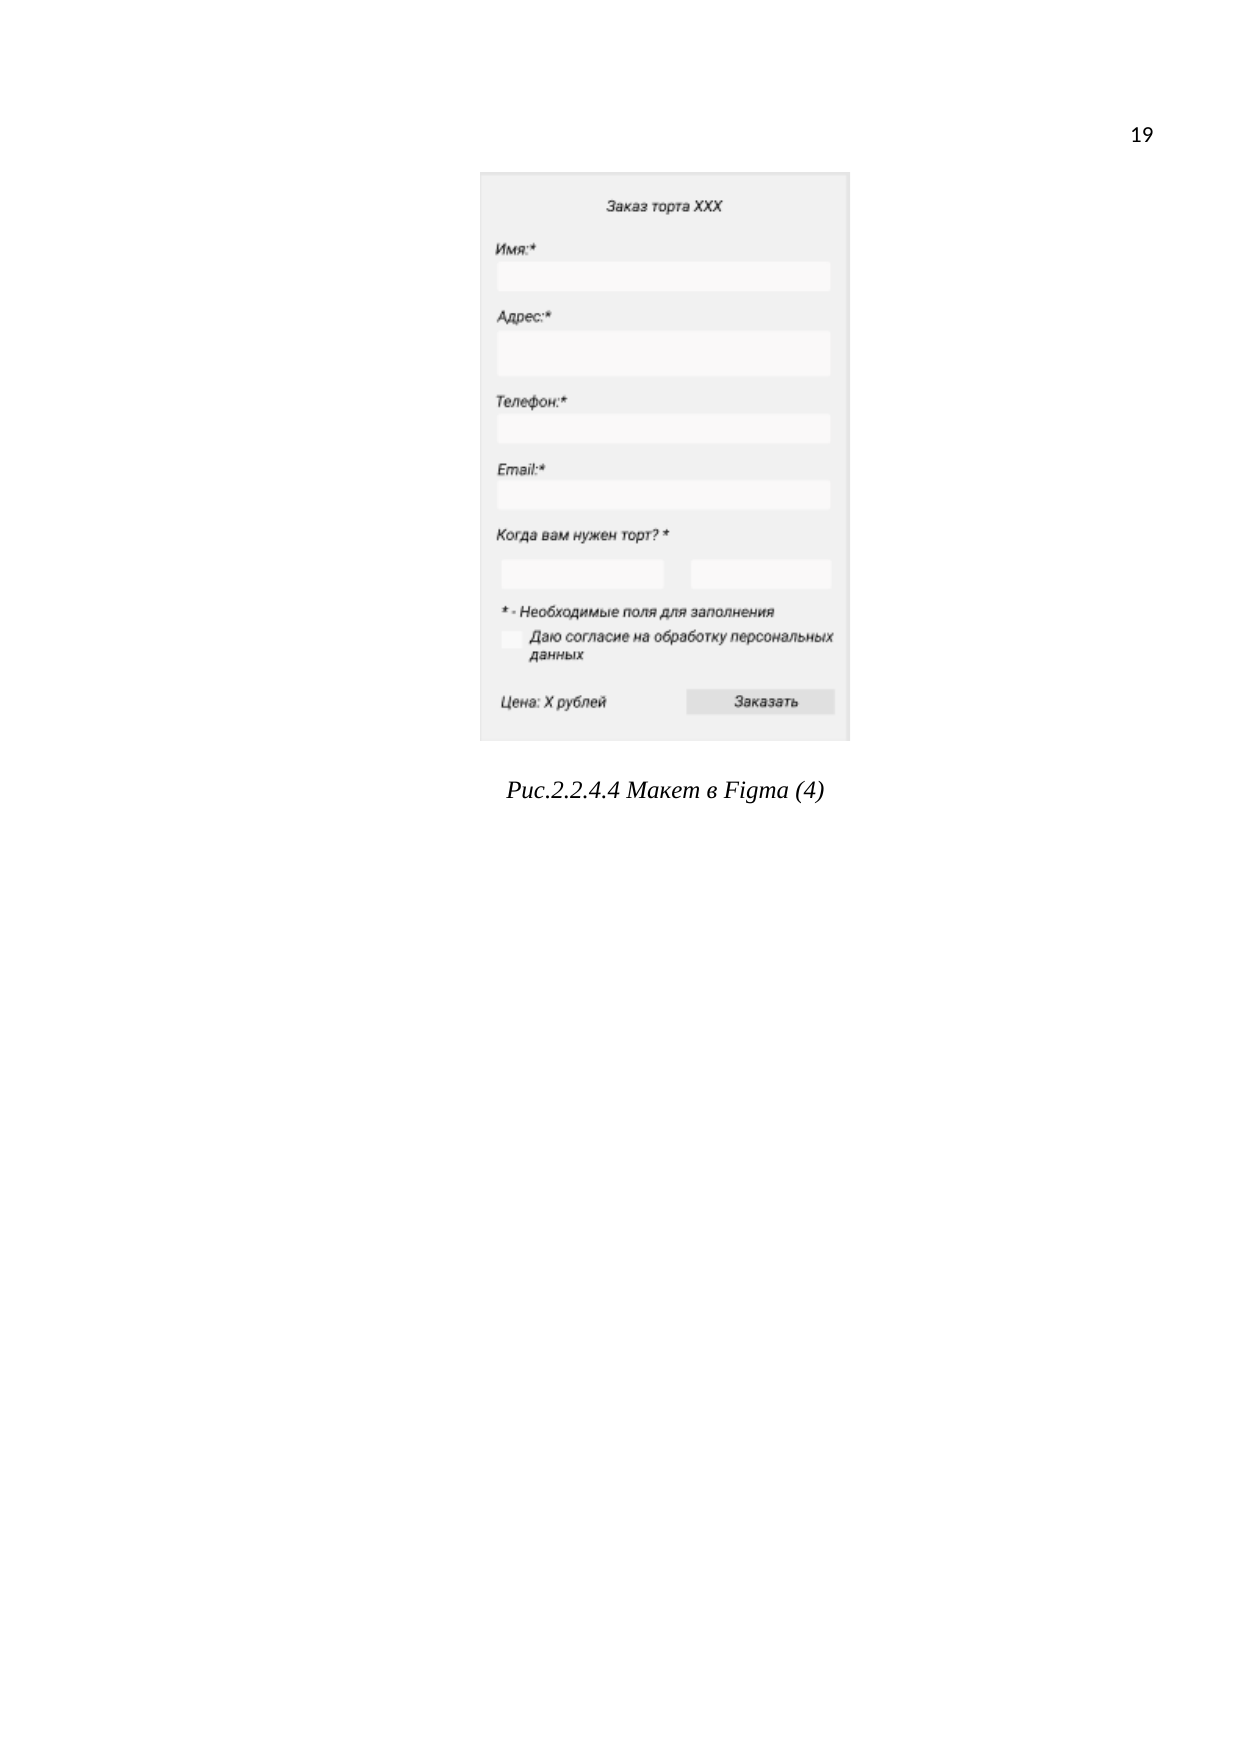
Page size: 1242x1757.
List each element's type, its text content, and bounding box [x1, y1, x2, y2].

picture [480, 172, 851, 741]
text Рис.2.2.4.4 Макет в Figma (4) [177, 776, 1153, 804]
